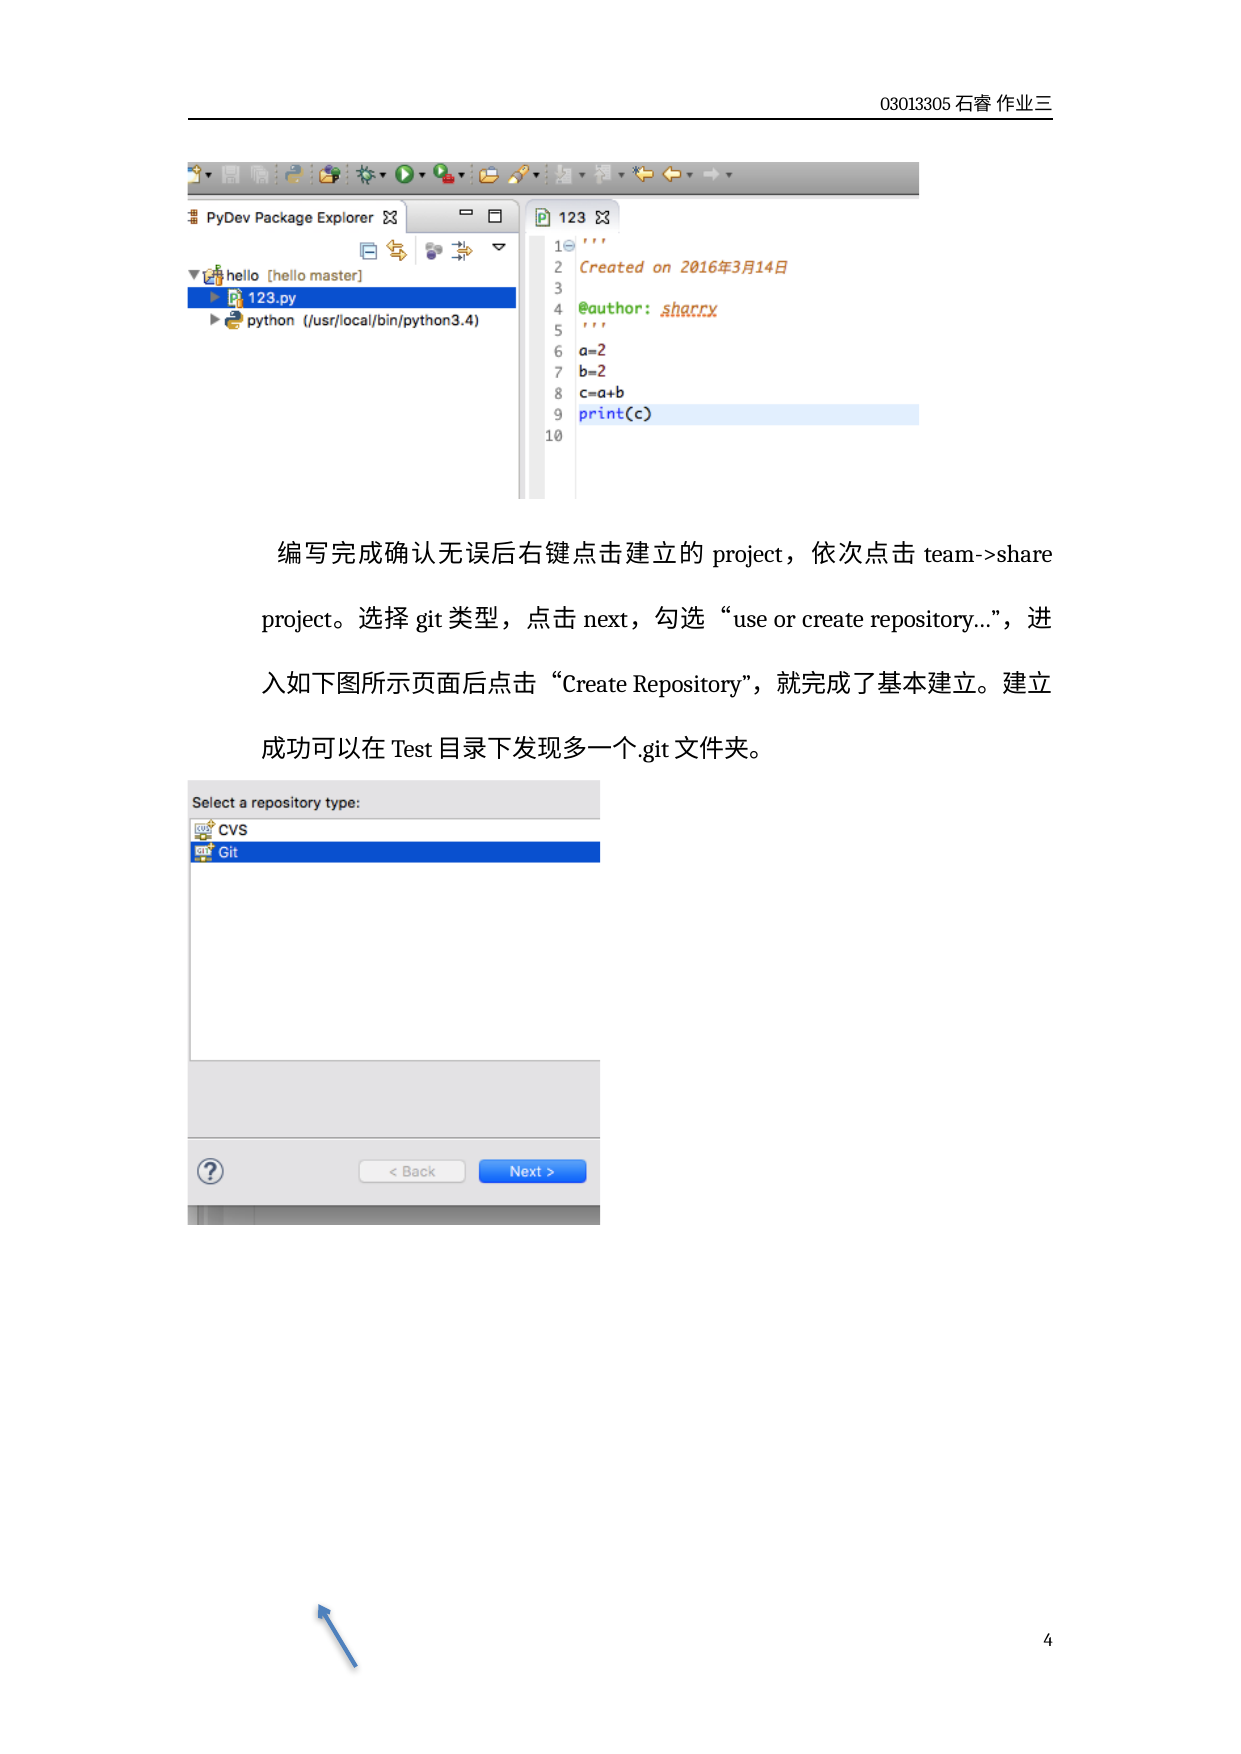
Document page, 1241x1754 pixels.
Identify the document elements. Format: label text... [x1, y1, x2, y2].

picture [187, 162, 920, 499]
list 编写完成确认无误后右键点击建立的project，依次点击team->share project。选择git类型，点击next，勾选“use or create repository…”，进入如下图所示页面后点击“Create Repository”，就完成了基本建立。建立成功可以在Test目录下发现多一个.git文件夹。 [261, 519, 1053, 779]
picture [187, 779, 601, 1225]
